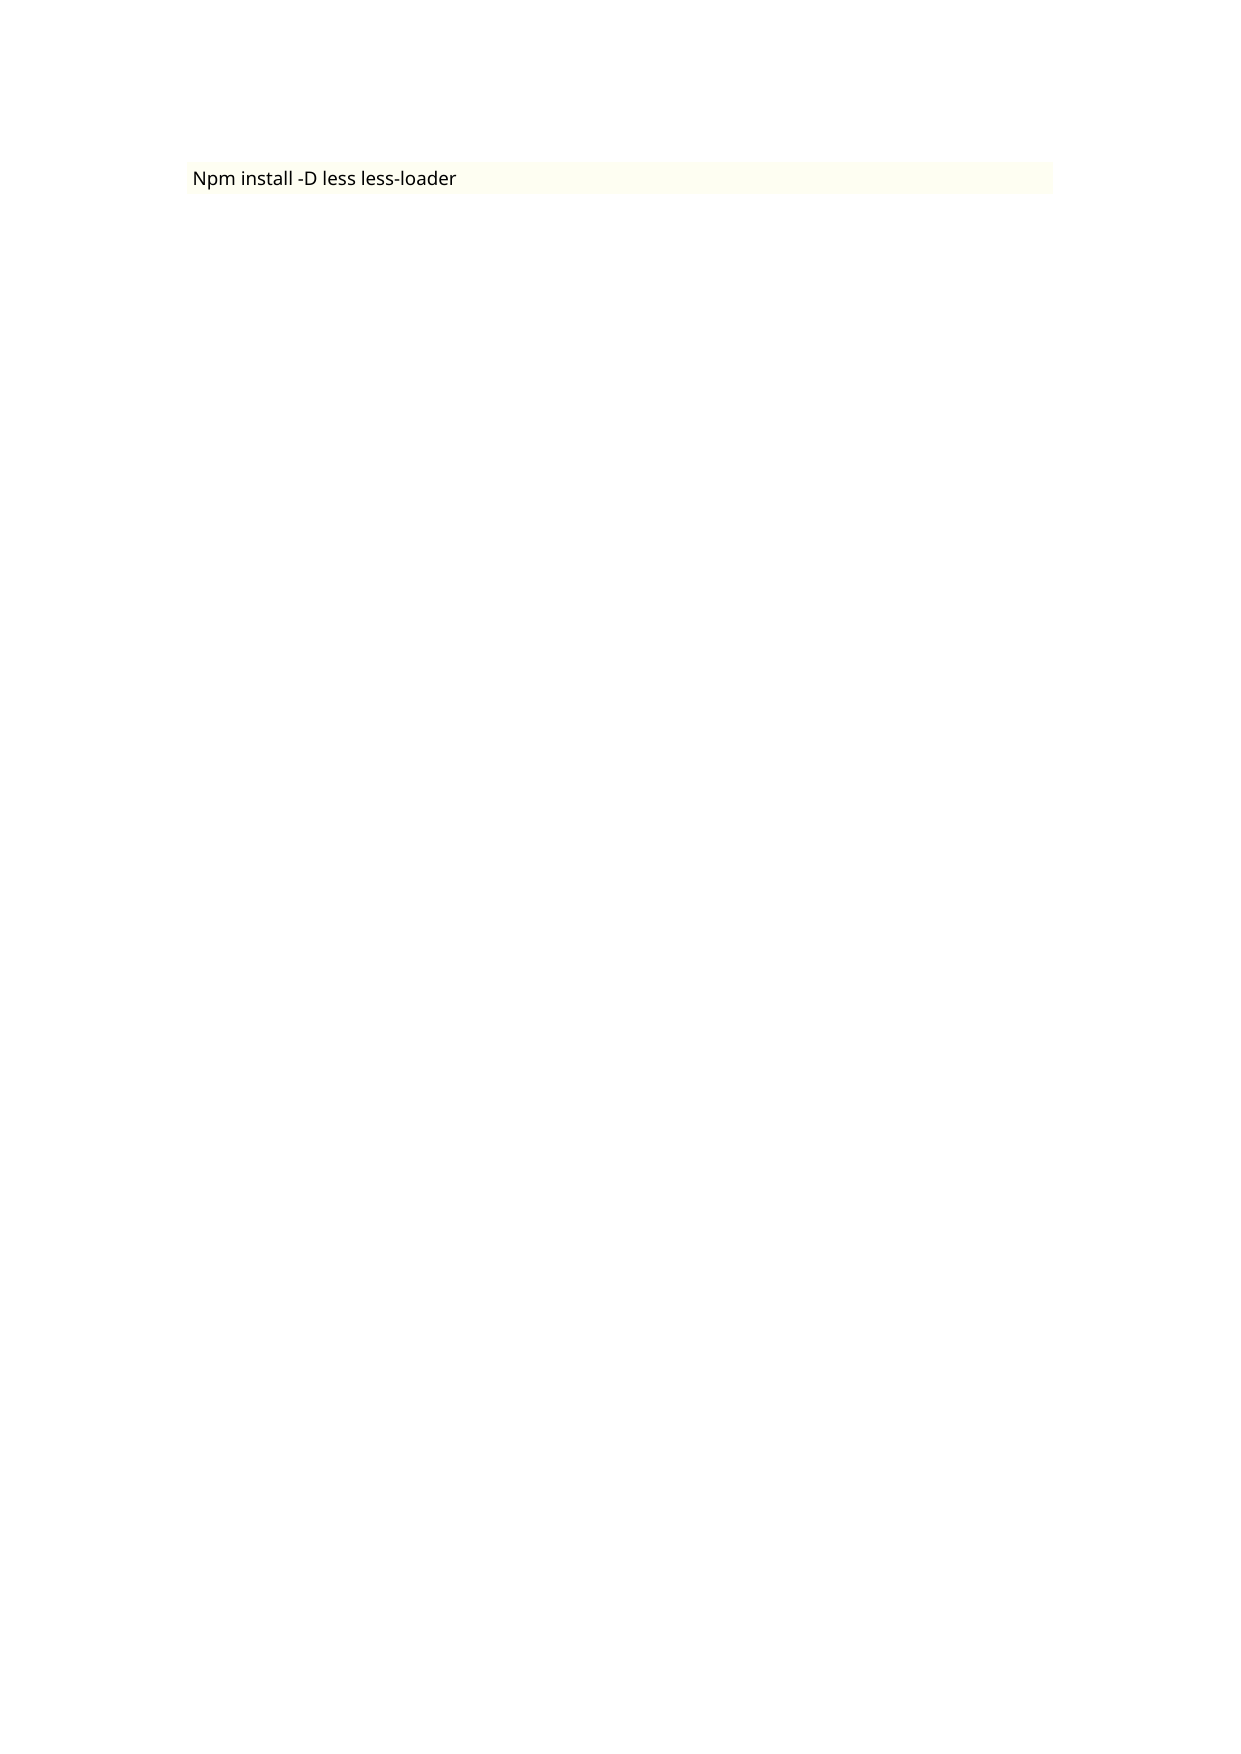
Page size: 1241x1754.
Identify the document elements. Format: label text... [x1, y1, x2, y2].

text Npm install -D less less-loader [187, 162, 1053, 194]
